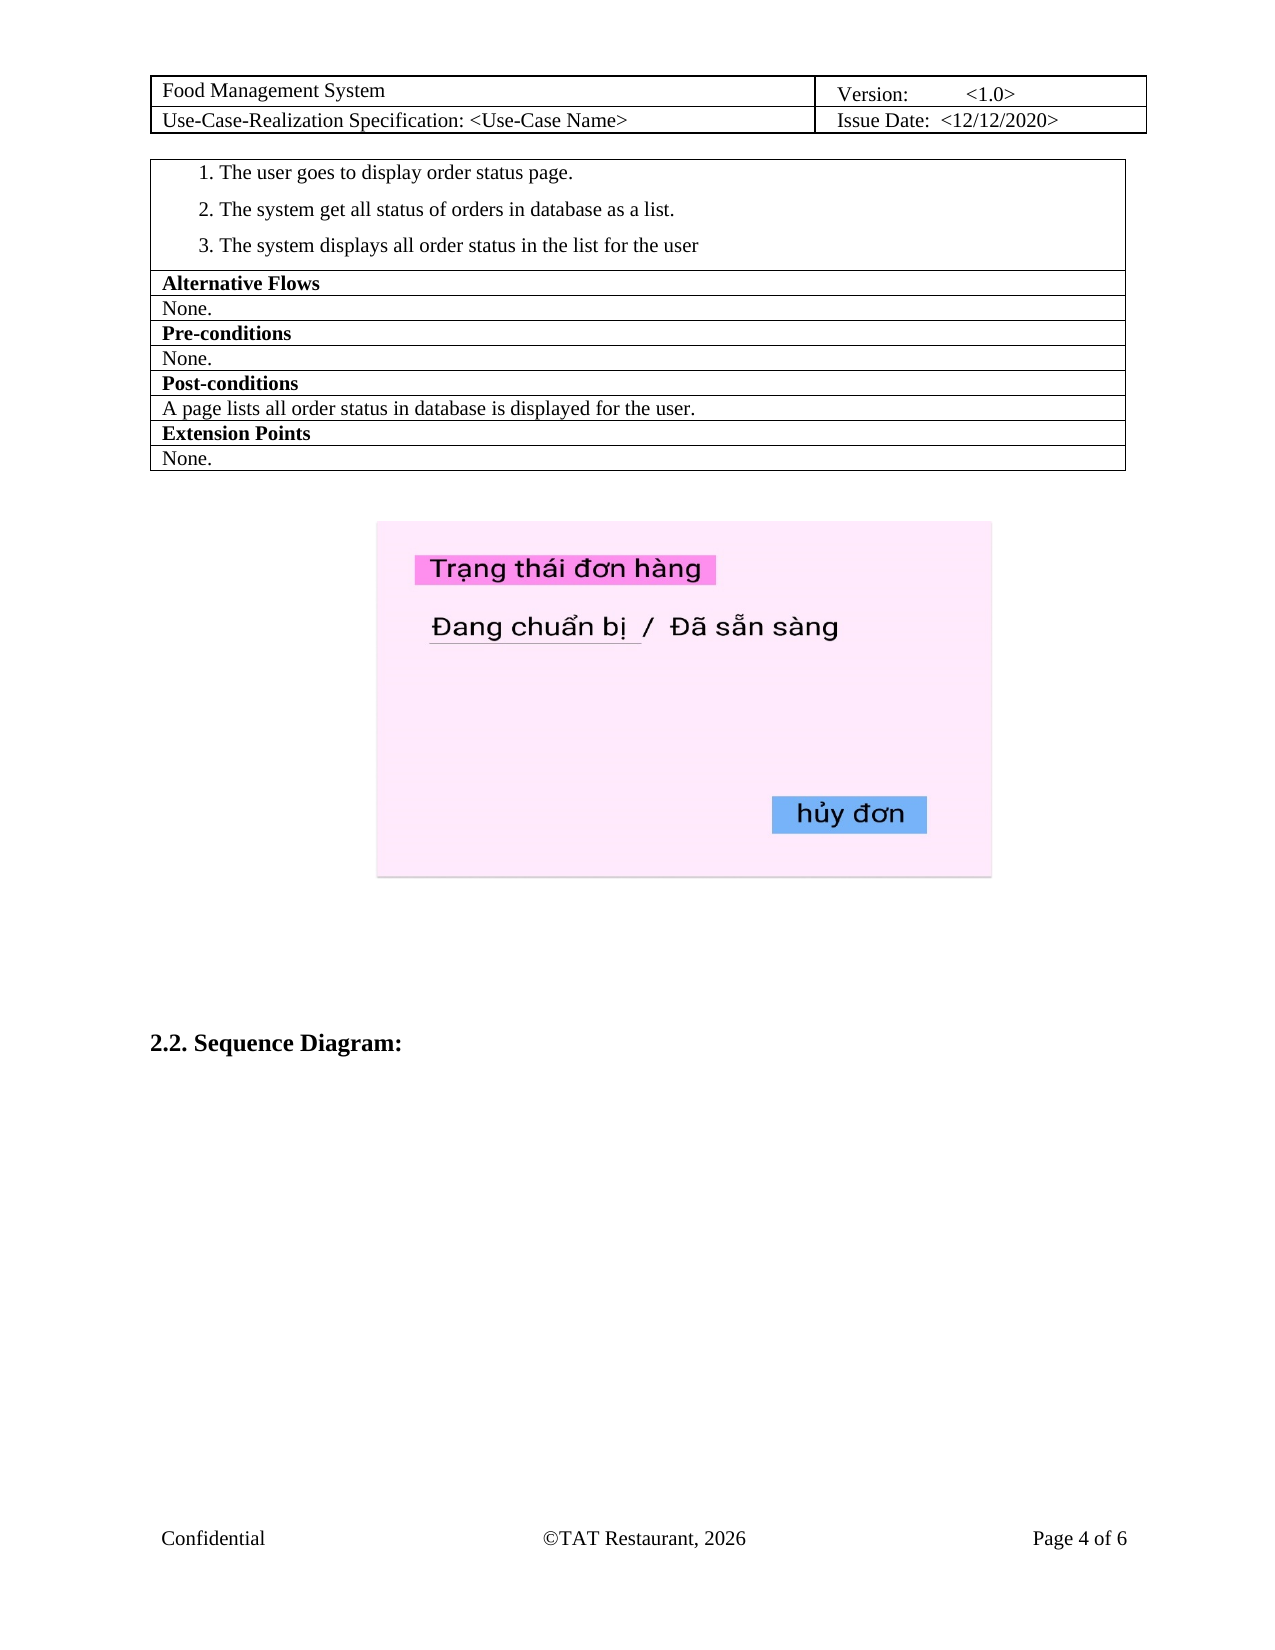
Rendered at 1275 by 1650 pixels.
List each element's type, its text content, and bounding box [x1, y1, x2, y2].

table_cell 1. The user goes to display order status page. 2. The system get all status of orders in database as a list. 3. The system displays all order status in the list for the user [151, 160, 1125, 269]
table_cell Pre-conditions [151, 321, 1125, 345]
table_cell Post-conditions [151, 371, 1125, 395]
table_cell Alternative Flows [151, 271, 1125, 295]
table_cell None. [151, 446, 1125, 470]
picture [375, 521, 993, 879]
text 2.2. Sequence Diagram: [150, 1028, 1125, 1057]
table_cell Extension Points [151, 421, 1125, 445]
table_cell A page lists all order status in database is displayed for the user. [151, 396, 1125, 420]
table_cell None. [151, 296, 1125, 320]
table_cell None. [151, 346, 1125, 370]
